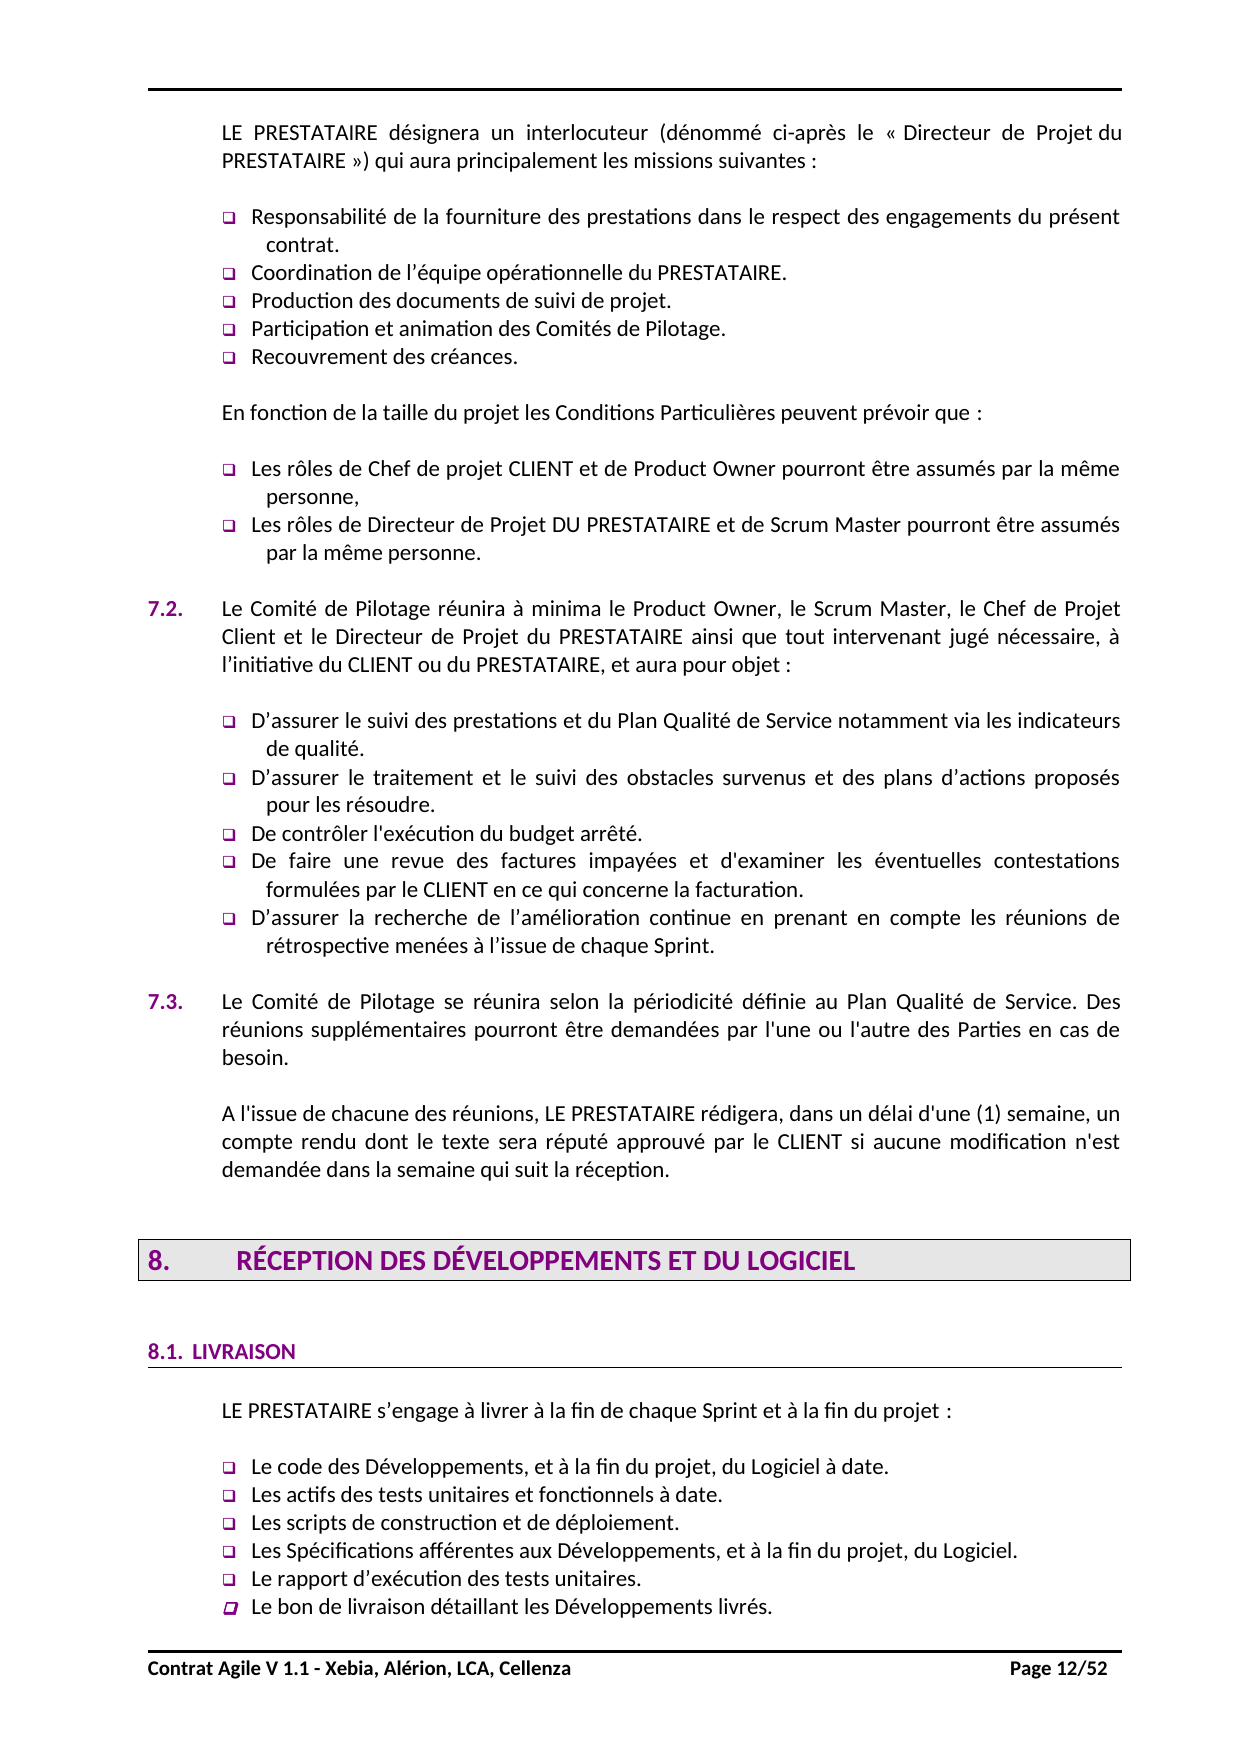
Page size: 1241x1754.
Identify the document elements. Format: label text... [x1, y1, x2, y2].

list Production des documents de suivi de projet. [222, 286, 1122, 314]
text A l'issue de chacune des réunions, LE PRESTATAIRE rédigera, dans un délai d'une (1) semaine, un compte rendu dont le texte sera réputé approuvé par le CLIENT si aucune modification n'est demandée dans la semaine qui suit la réception. [222, 1099, 1122, 1183]
text 8.1. LIVRAISON [148, 1337, 1122, 1367]
list Participation et animation des Comités de Pilotage. [222, 314, 1122, 342]
text LE PRESTATAIRE s’engage à livrer à la fin de chaque Sprint et à la fin du projet : [222, 1396, 1122, 1424]
list D’assurer la recherche de l’amélioration continue en prenant en compte les réunions de rétrospective menées à l’issue de chaque Sprint. [222, 903, 1122, 959]
text 8. RÉCEPTION DES DÉVELOPPEMENTS ET DU LOGICIEL [139, 1240, 1130, 1280]
list De contrôler l'exécution du budget arrêté. [222, 819, 1122, 847]
text En fonction de la taille du projet les Conditions Particulières peuvent prévoir que : [222, 398, 1122, 426]
list Les scripts de construction et de déploiement. [222, 1508, 1122, 1536]
text 7.2. Le Comité de Pilotage réunira à minima le Product Owner, le Scrum Master, le Chef de Projet Client et le Directeur de Projet du PRESTATAIRE ainsi que tout intervenant jugé nécessaire, à l’initiative du CLIENT ou du PRESTATAIRE, et aura pour objet : [148, 594, 1122, 678]
text LE PRESTATAIRE désignera un interlocuteur (dénommé ci-après le « Directeur de Projet du PRESTATAIRE ») qui aura principalement les missions suivantes : [222, 118, 1122, 174]
text 7.3. Le Comité de Pilotage se réunira selon la périodicité définie au Plan Qualité de Service. Des réunions supplémentaires pourront être demandées par l'une ou l'autre des Parties en cas de besoin. [148, 987, 1122, 1071]
list Les rôles de Chef de projet CLIENT et de Product Owner pourront être assumés par la même personne, [222, 454, 1122, 510]
list Coordination de l’équipe opérationnelle du PRESTATAIRE. [222, 258, 1122, 286]
list Le code des Développements, et à la fin du projet, du Logiciel à date. [222, 1452, 1122, 1480]
list D’assurer le traitement et le suivi des obstacles survenus et des plans d’actions proposés pour les résoudre. [222, 763, 1122, 819]
list Recouvrement des créances. [222, 342, 1122, 370]
list De faire une revue des factures impayées et d'examiner les éventuelles contestations formulées par le CLIENT en ce qui concerne la facturation. [222, 847, 1122, 903]
list Le rapport d’exécution des tests unitaires. [222, 1564, 1122, 1592]
list Responsabilité de la fourniture des prestations dans le respect des engagements du présent contrat. [222, 202, 1122, 258]
list D’assurer le suivi des prestations et du Plan Qualité de Service notamment via les indicateurs de qualité. [222, 707, 1122, 763]
list Les actifs des tests unitaires et fonctionnels à date. [222, 1480, 1122, 1508]
list Les rôles de Directeur de Projet DU PRESTATAIRE et de Scrum Master pourront être assumés par la même personne. [222, 510, 1122, 566]
list Le bon de livraison détaillant les Développements livrés. [222, 1592, 1122, 1620]
list Les Spécifications afférentes aux Développements, et à la fin du projet, du Logiciel. [222, 1536, 1122, 1564]
